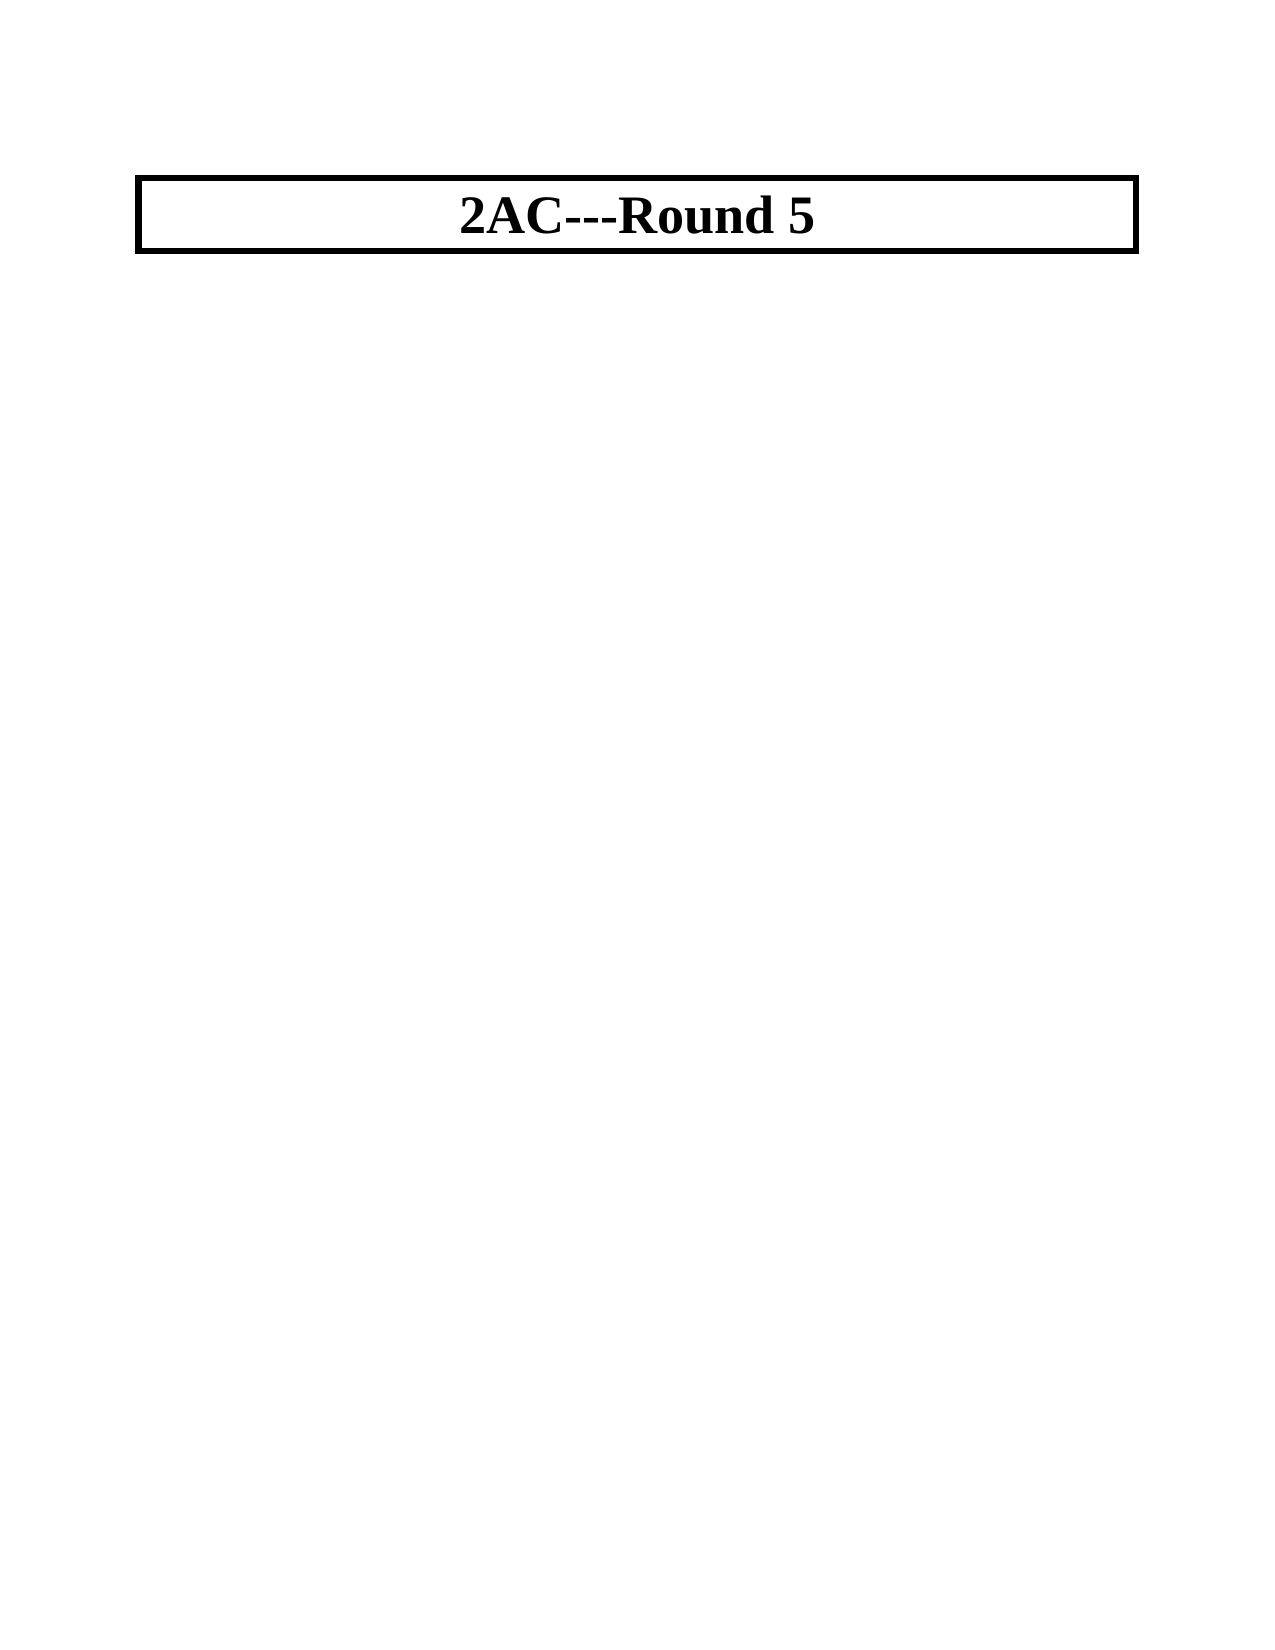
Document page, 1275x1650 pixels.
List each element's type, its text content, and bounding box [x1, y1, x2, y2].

subtitle 2AC---Round 5 [142, 181, 1133, 248]
